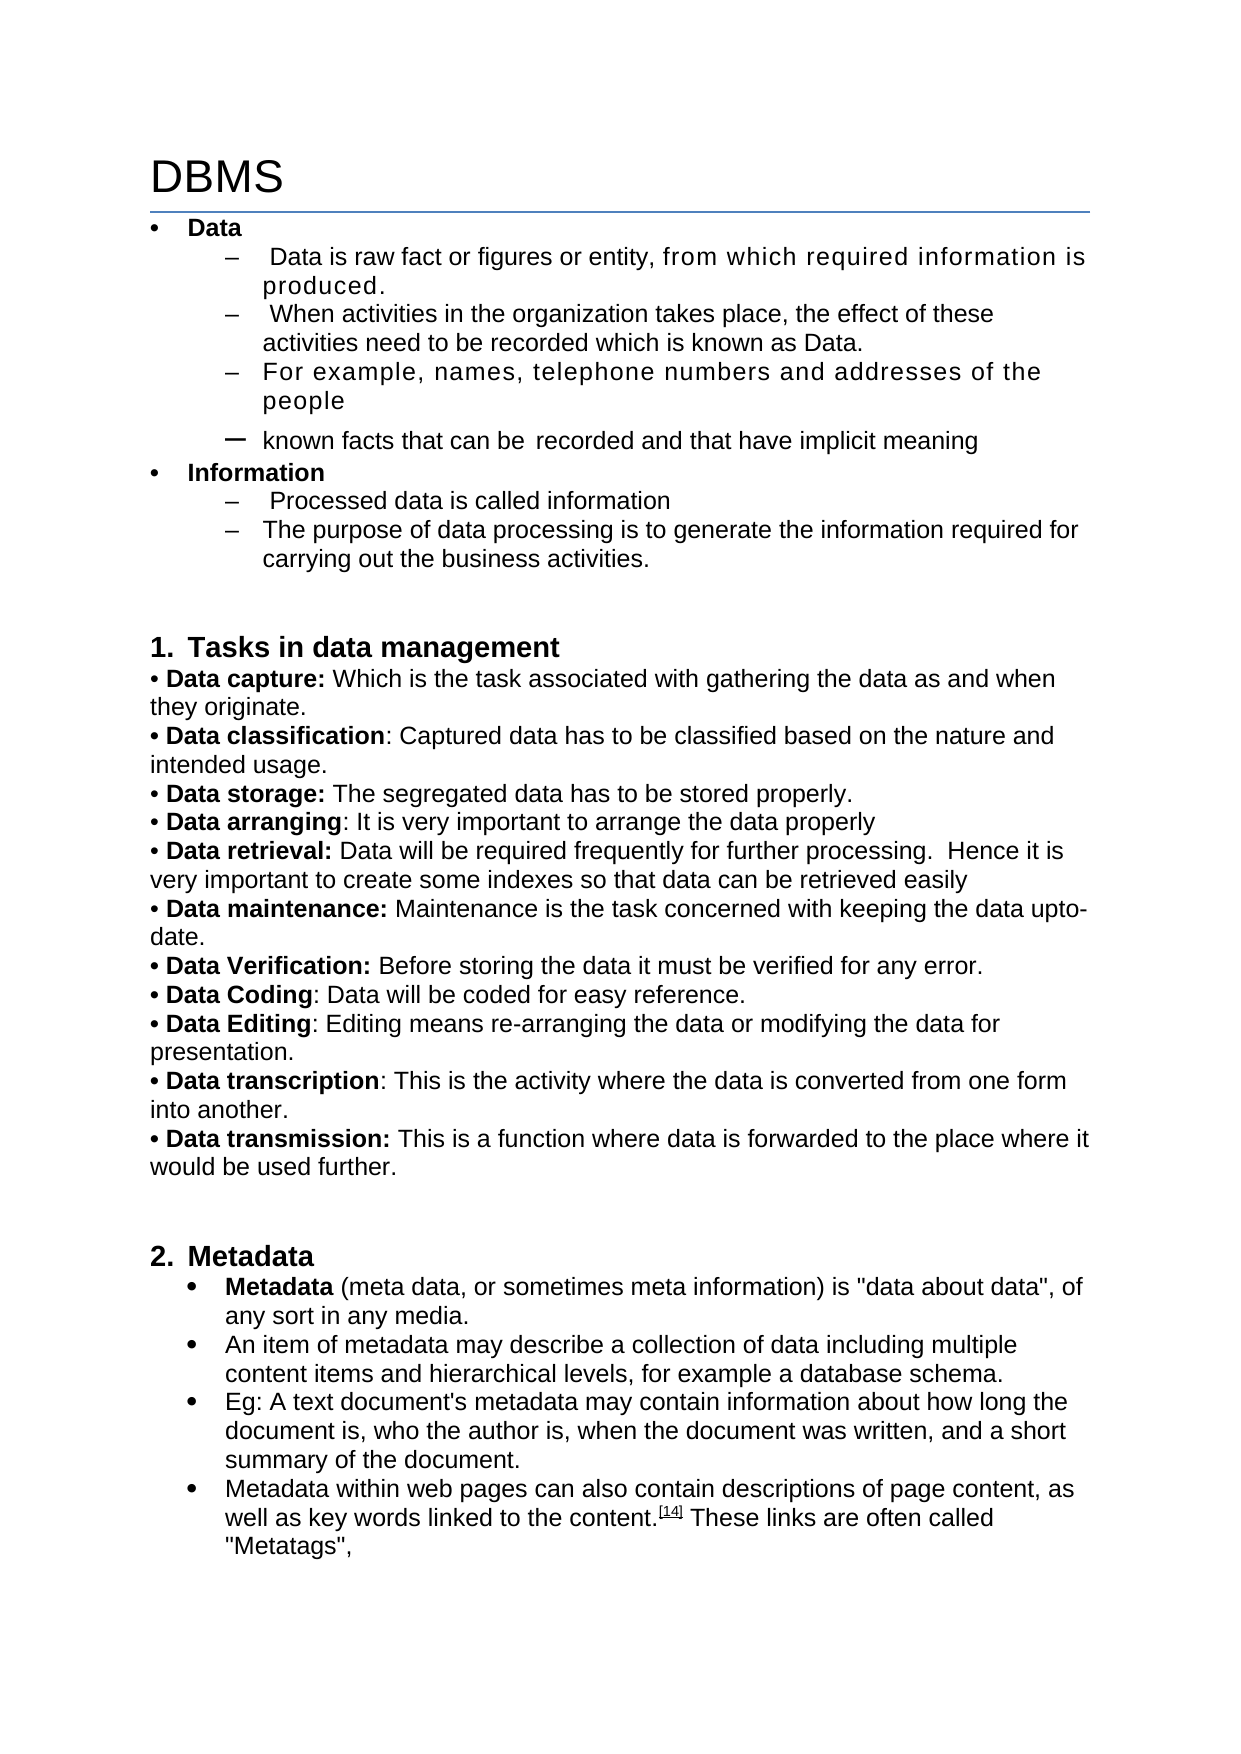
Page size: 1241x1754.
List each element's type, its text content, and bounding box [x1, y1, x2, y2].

list Tasks in data management [150, 630, 1090, 663]
list For example, names, telephone numbers and addresses of the people [225, 357, 1090, 414]
list Data is raw fact or figures or entity, from which required information is produced. [225, 242, 1090, 299]
text • Data storage: The segregated data has to be stored properly. [150, 778, 1090, 807]
list The purpose of data processing is to generate the information required for carrying out the business activities. [225, 515, 1090, 572]
text • Data Editing: Editing means re-arranging the data or modifying the data for presentation. [150, 1008, 1090, 1066]
list known facts that can be recorded and that have implicit meaning [225, 414, 1090, 457]
list Processed data is called information [225, 486, 1090, 515]
text • Data classification: Captured data has to be classified based on the nature and intended usage. [150, 721, 1090, 778]
text • Data maintenance: Maintenance is the task concerned with keeping the data upto-date. [150, 893, 1090, 951]
text • Data arranging: It is very important to arrange the data properly [150, 807, 1090, 836]
list Data [150, 213, 1090, 242]
list Information [150, 457, 1090, 486]
text • Data transmission: This is a function where data is forwarded to the place where it would be used further. [150, 1123, 1090, 1181]
text • Data retrieval: Data will be required frequently for further processing. Hence it is very important to create some indexes so that data can be retrieved easily [150, 836, 1090, 893]
list An item of metadata may describe a collection of data including multiple content items and hierarchical levels, for example a database schema. [187, 1330, 1090, 1387]
list Metadata (meta data, or sometimes meta information) is "data about data", of any sort in any media. [187, 1272, 1090, 1330]
text • Data Coding: Data will be coded for easy reference. [150, 980, 1090, 1008]
list Eg: A text document's metadata may contain information about how long the document is, who the author is, when the document was written, and a short summary of the document. [187, 1387, 1090, 1474]
text • Data transcription: This is the activity where the data is converted from one form into another. [150, 1066, 1090, 1123]
title DBMS [150, 150, 1090, 211]
list When activities in the organization takes place, the effect of these activities need to be recorded which is known as Data. [225, 299, 1090, 357]
text • Data capture: Which is the task associated with gathering the data as and when they originate. [150, 663, 1090, 721]
list Metadata [150, 1238, 1090, 1272]
list Metadata within web pages can also contain descriptions of page content, as well as key words linked to the content.[14] These links are often called "Metatags", [187, 1474, 1090, 1560]
text • Data Verification: Before storing the data it must be verified for any error. [150, 951, 1090, 980]
